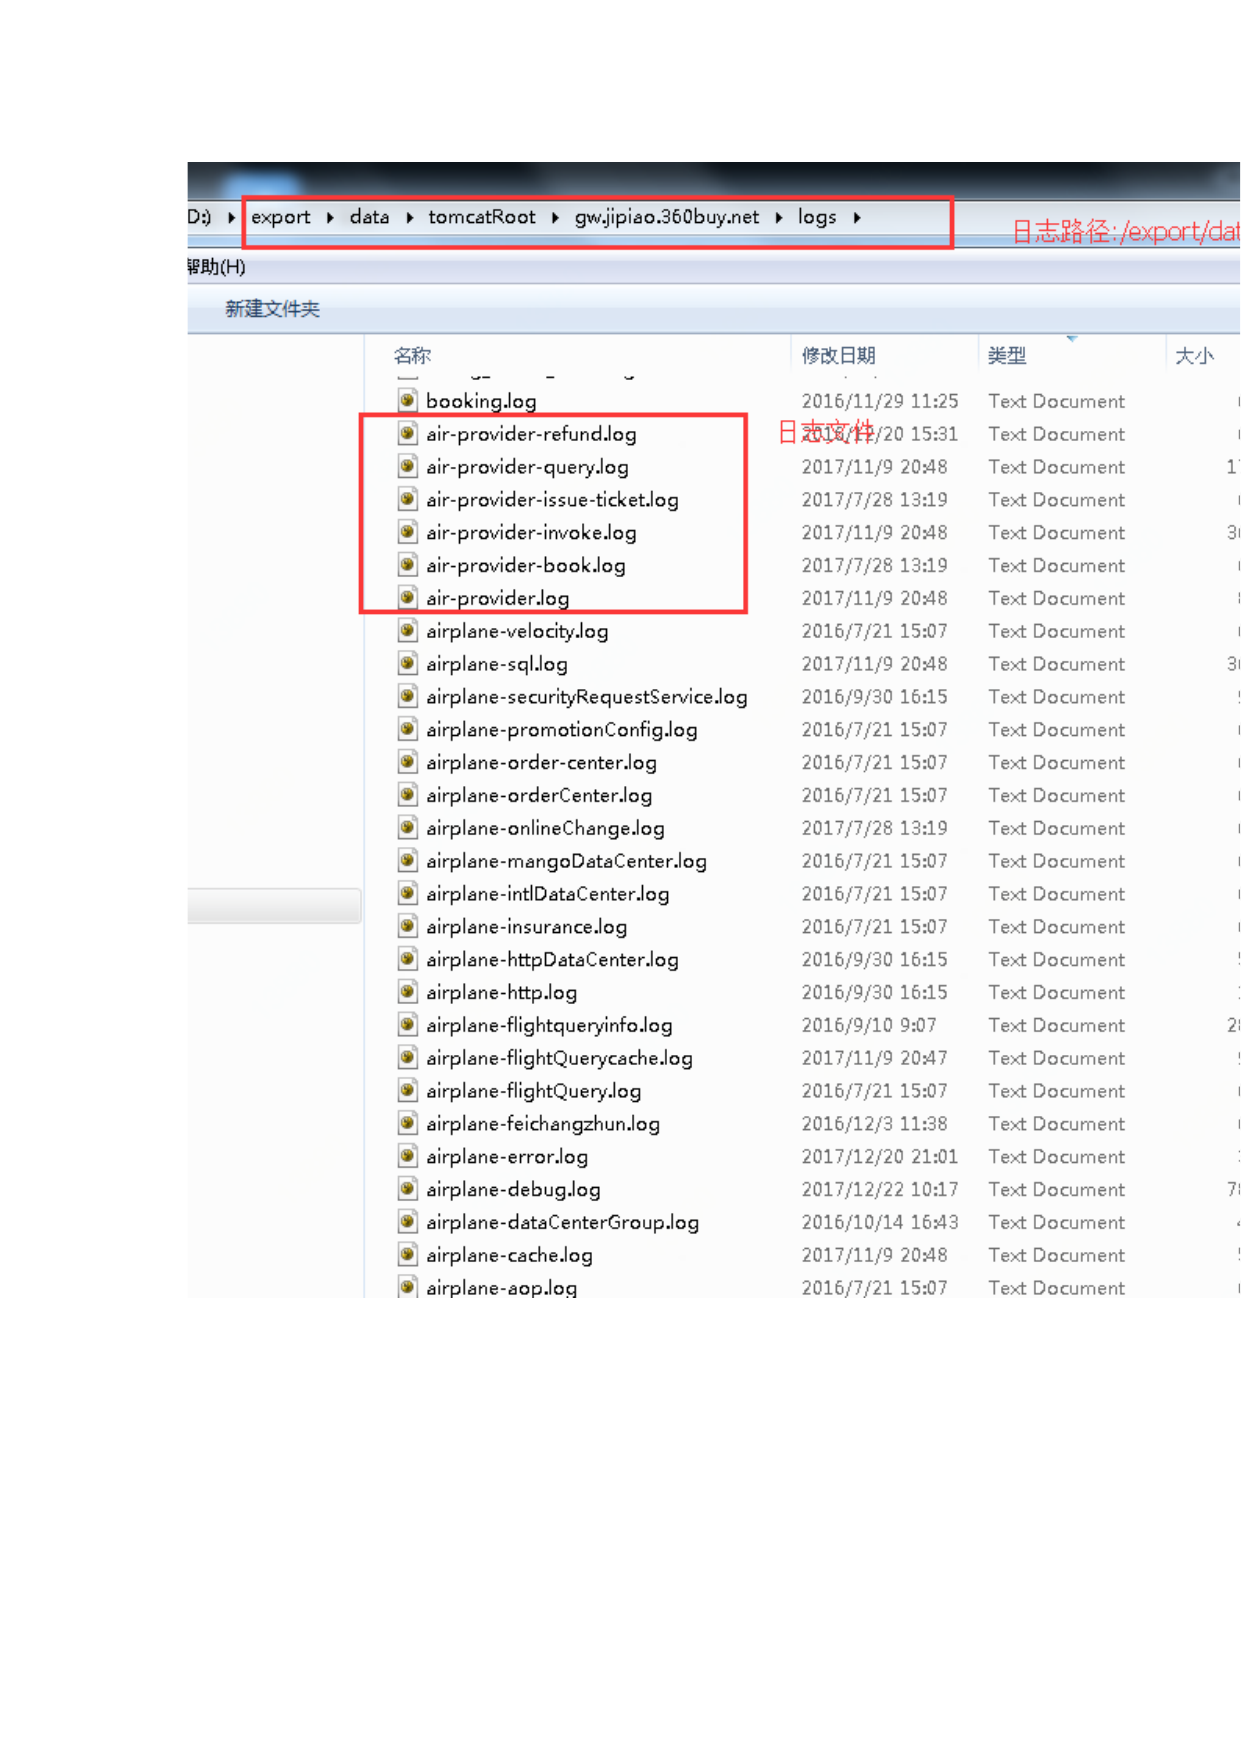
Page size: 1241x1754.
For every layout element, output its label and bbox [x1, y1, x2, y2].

picture [187, 162, 1241, 1298]
